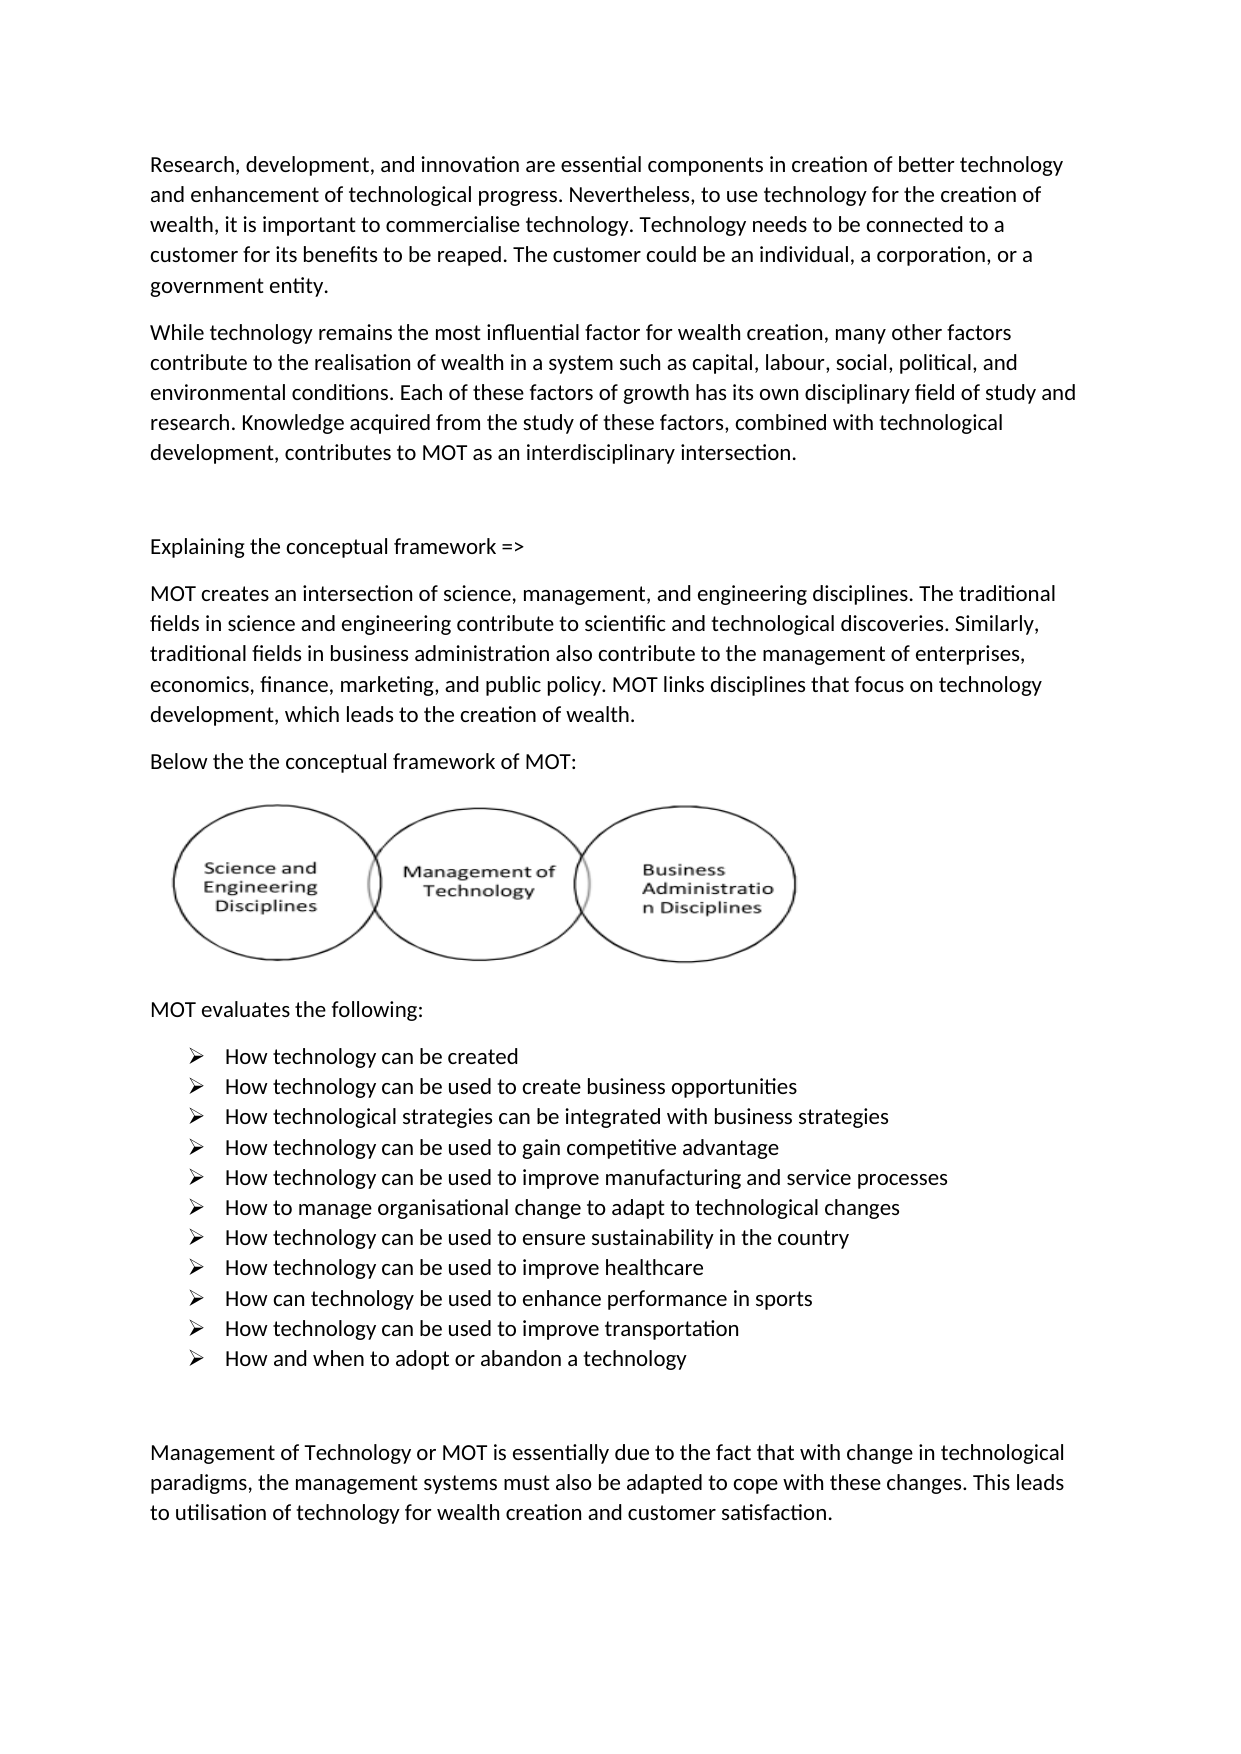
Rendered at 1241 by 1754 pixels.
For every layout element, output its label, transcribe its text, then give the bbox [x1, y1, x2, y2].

text While technology remains the most influential factor for wealth creation, many other factors contribute to the realisation of wealth in a system such as capital, labour, social, political, and environmental conditions. Each of these factors of growth has its own disciplinary field of study and research. Knowledge acquired from the study of these factors, combined with technological development, contributes to MOT as an interdisciplinary intersection. [150, 318, 1090, 467]
list How technology can be used to improve transportation [187, 1314, 1090, 1342]
list How technology can be used to improve healthcare [187, 1253, 1090, 1282]
list How can technology be used to enhance performance in sports [187, 1284, 1090, 1312]
text Below the the conceptual framework of MOT: [150, 747, 1090, 775]
list How technology can be used to create business opportunities [187, 1072, 1090, 1100]
list How and when to adopt or abandon a technology [187, 1344, 1090, 1372]
list How technology can be used to ensure sustainability in the country [187, 1223, 1090, 1251]
text MOT creates an intersection of science, management, and engineering disciplines. The traditional fields in science and engineering contribute to scientific and technological discoveries. Similarly, traditional fields in business administration also contribute to the management of enterprises, economics, finance, marketing, and public policy. MOT links disciplines that focus on technology development, which leads to the creation of wealth. [150, 579, 1090, 728]
list How technological strategies can be integrated with business strategies [187, 1102, 1090, 1131]
list How technology can be created [187, 1042, 1090, 1070]
text Research, development, and innovation are essential components in creation of better technology and enhancement of technological progress. Nevertheless, to use technology for the creation of wealth, it is important to commercialise technology. Technology needs to be connected to a customer for its benefits to be reaped. The customer could be an individual, a corporation, or a government entity. [150, 150, 1090, 299]
text Explaining the conceptual framework => [150, 532, 1090, 560]
list How technology can be used to improve manufacturing and service processes [187, 1163, 1090, 1191]
text Management of Technology or MOT is essentially due to the fact that with change in technological paradigms, the management systems must also be adapted to cope with these changes. This leads to utilisation of technology for wealth creation and customer satisfaction. [150, 1438, 1090, 1526]
list How technology can be used to gain competitive advantage [187, 1133, 1090, 1161]
list How to manage organisational change to adapt to technological changes [187, 1193, 1090, 1221]
text MOT evaluates the following: [150, 995, 1090, 1023]
